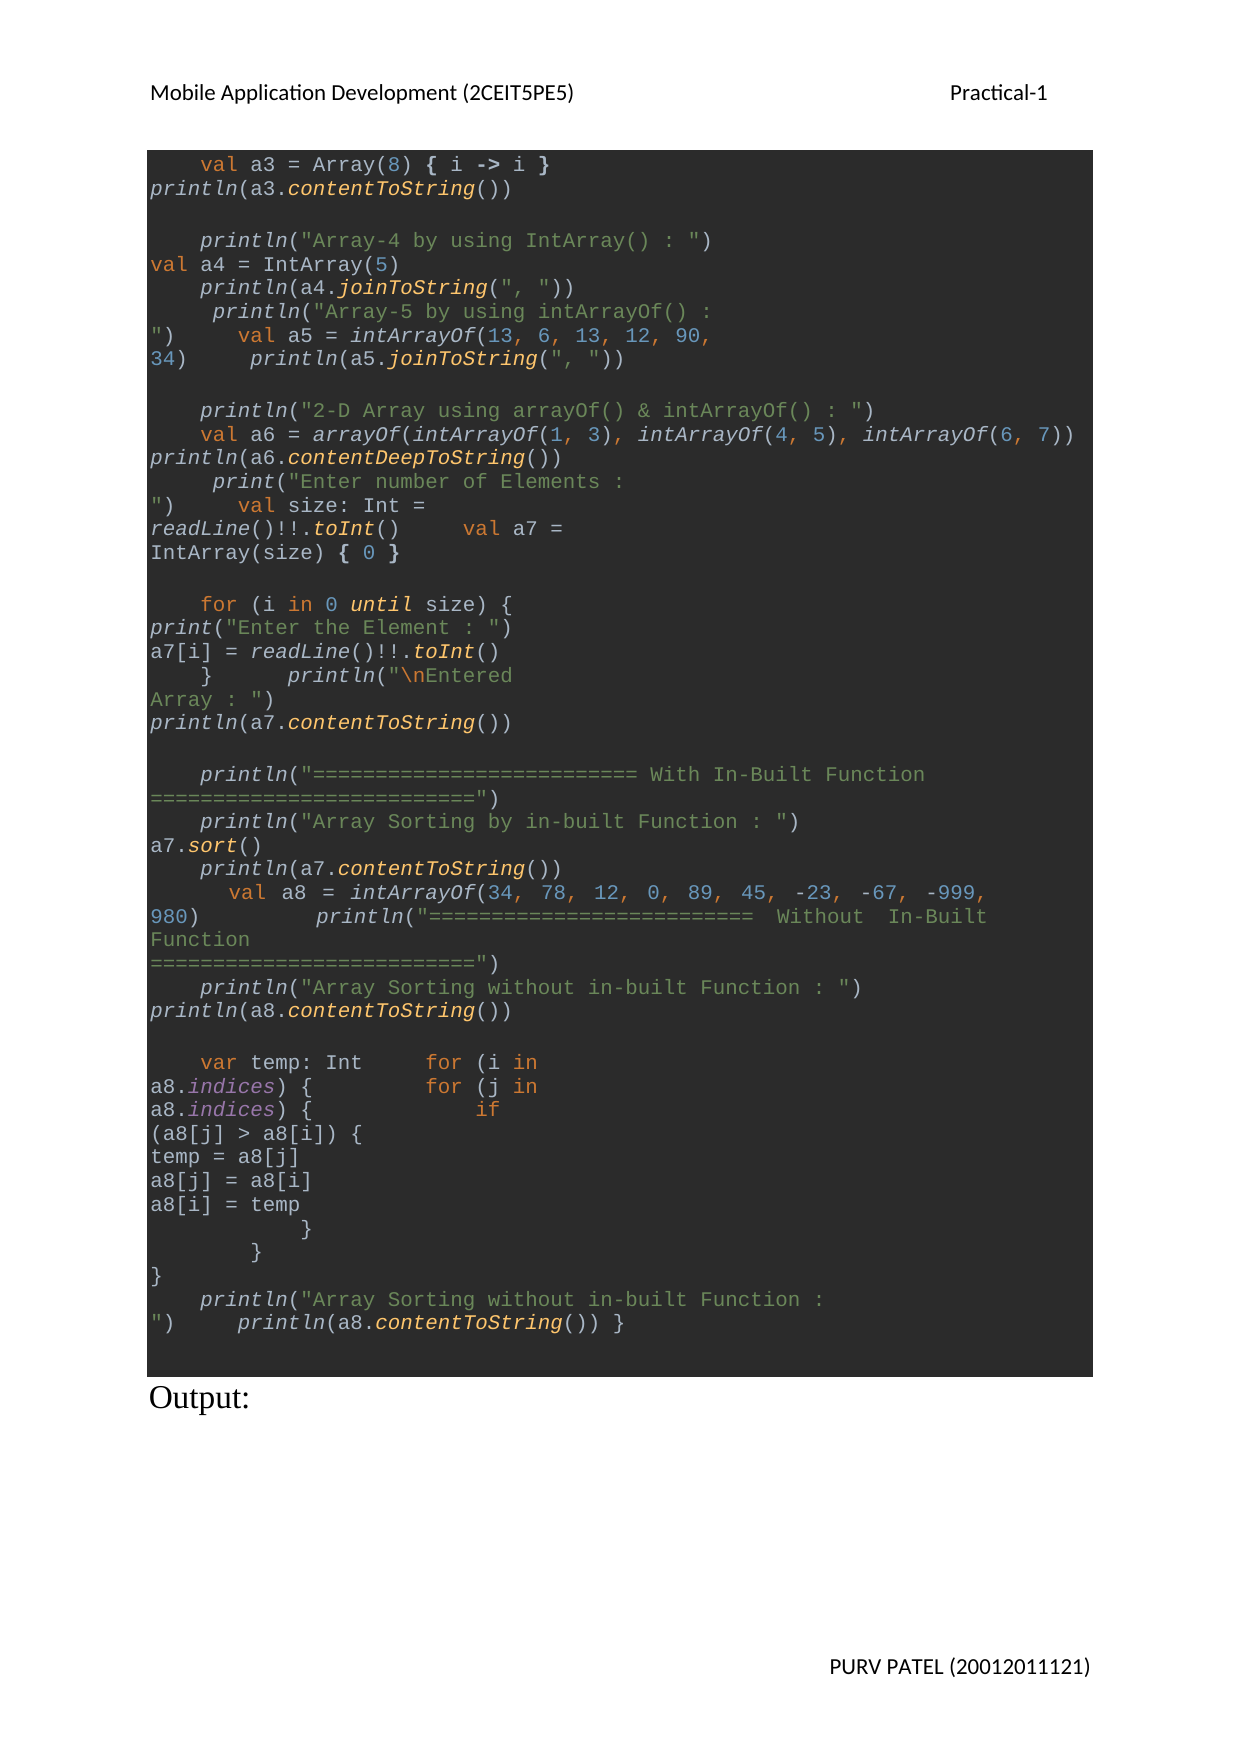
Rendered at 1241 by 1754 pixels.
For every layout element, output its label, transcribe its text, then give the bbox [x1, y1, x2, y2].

table_cell val a3 = Array(8) { i -> i } println(a3.contentToString()) println("Array-4 by using IntArray() : ") val a4 = IntArray(5) println(a4.joinToString(", ")) println("Array-5 by using intArrayOf() : ") val a5 = intArrayOf(13, 6, 13, 12, 90, 34) println(a5.joinToString(", ")) println("2-D Array using arrayOf() & intArrayOf() : ") val a6 = arrayOf(intArrayOf(1, 3), intArrayOf(4, 5), intArrayOf(6, 7)) println(a6.contentDeepToString()) print("Enter number of Elements : ") val size: Int = readLine()!!.toInt() val a7 = IntArray(size) { 0 } for (i in 0 until size) { print("Enter the Element : ") a7[i] = readLine()!!.toInt() } println("\nEntered Array : ") println(a7.contentToString()) println("========================== With In-Built Function ==========================") println("Array Sorting by in-built Function : ") a7.sort() println(a7.contentToString()) val a8 = intArrayOf(34, 78, 12, 0, 89, 45, -23, -67, -999, 980) println("========================== Without In-Built Function ==========================") println("Array Sorting without in-built Function : ") println(a8.contentToString()) var temp: Int for (i in a8.indices) { for (j in a8.indices) { if (a8[j] > a8[i]) { temp = a8[j] a8[j] = a8[i] a8[i] = temp } } } println("Array Sorting without in-built Function : ") println(a8.contentToString()) } [147, 150, 1093, 1377]
text Output: [148, 1377, 1098, 1416]
